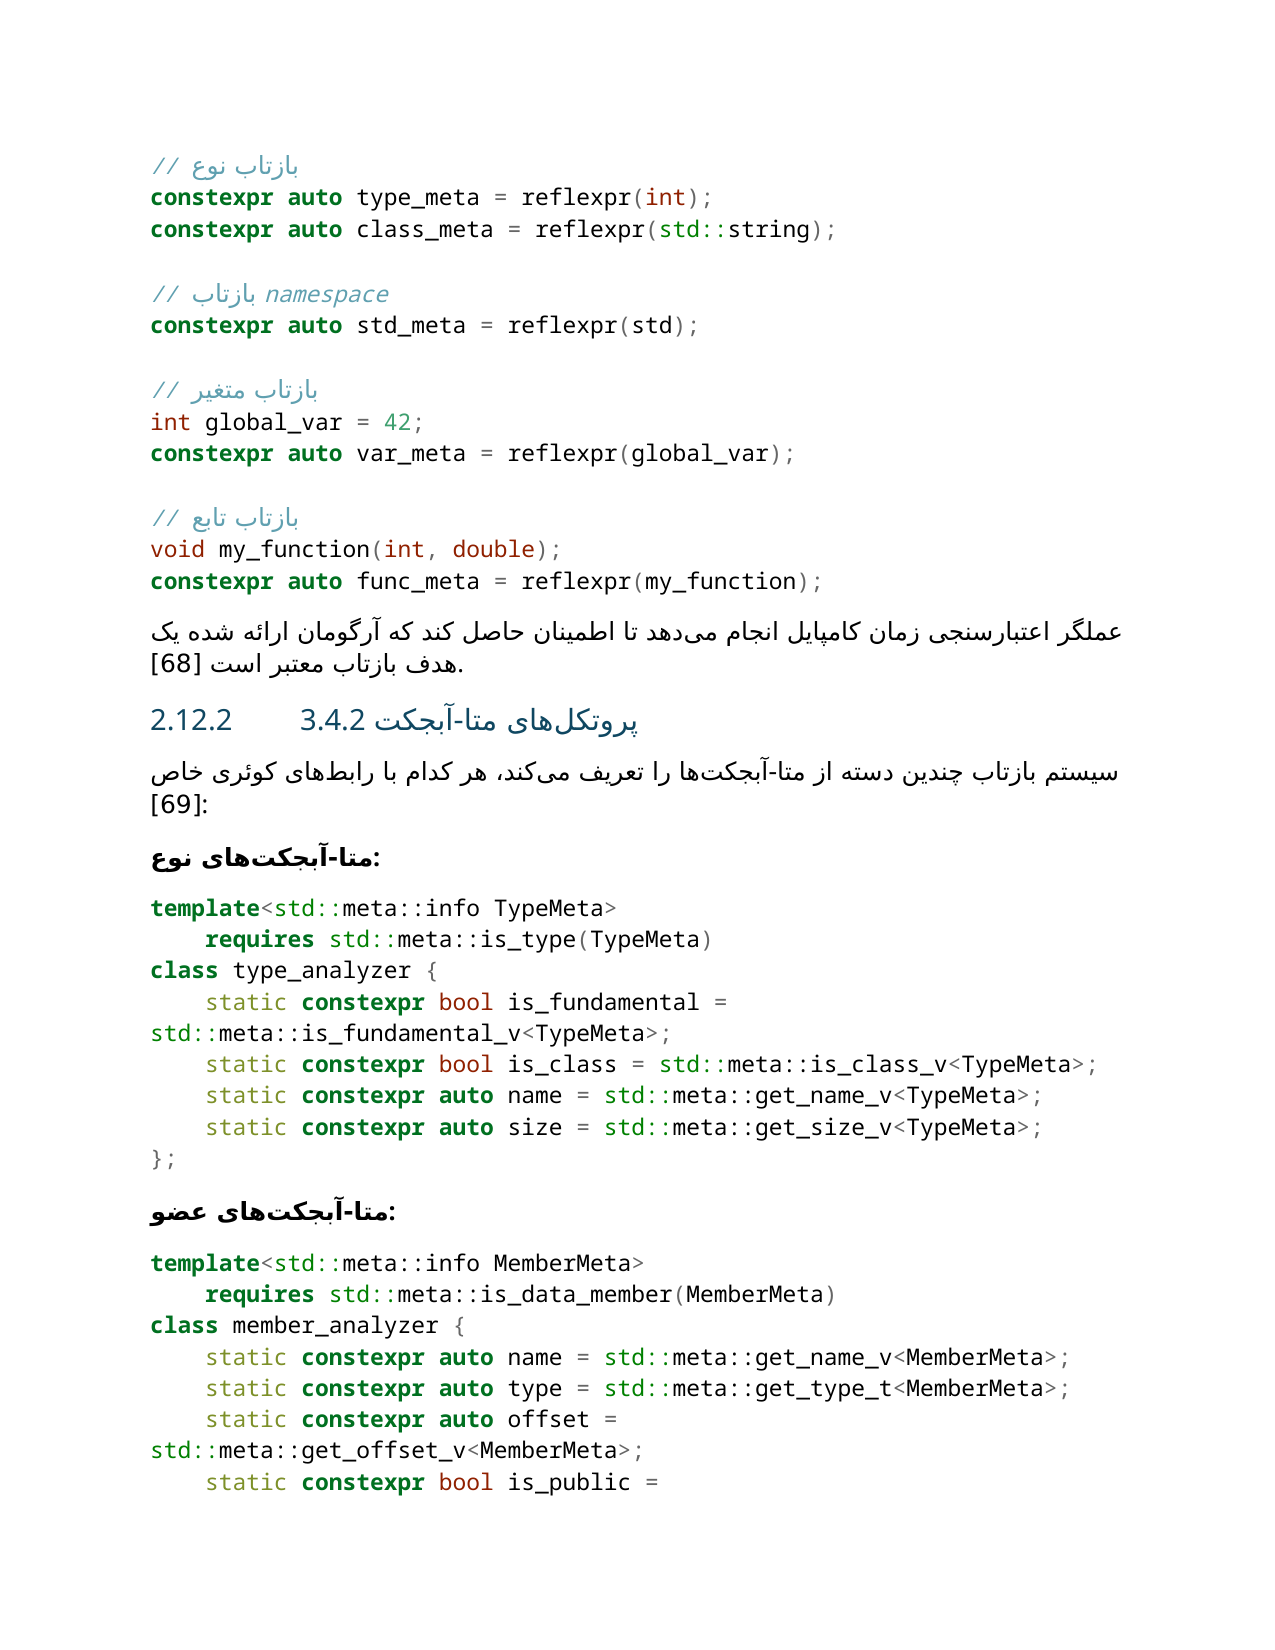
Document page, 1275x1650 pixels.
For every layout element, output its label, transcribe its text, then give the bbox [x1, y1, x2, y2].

text // بازتاب نوع constexpr auto type_meta = reflexpr(int); constexpr auto class_meta = reflexpr(std::string); // بازتاب namespace constexpr auto std_meta = reflexpr(std); // بازتاب متغیر int global_var = 42; constexpr auto var_meta = reflexpr(global_var); // بازتاب تابع void my_function(int, double); constexpr auto func_meta = reflexpr(my_function); [150, 150, 1125, 596]
text عملگر اعتبارسنجی زمان کامپایل انجام می‌دهد تا اطمینان حاصل کند که آرگومان ارائه شده یک هدف بازتاب معتبر است [68]. [150, 617, 1125, 680]
text متا-آبجکت‌های نوع: [150, 839, 1125, 873]
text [150, 1247, 1125, 1497]
text template<std::meta::info TypeMeta> requires std::meta::is_type(TypeMeta) class type_analyzer { static constexpr bool is_fundamental = std::meta::is_fundamental_v<TypeMeta>; static constexpr bool is_class = std::meta::is_class_v<TypeMeta>; static constexpr auto name = std::meta::get_name_v<TypeMeta>; static constexpr auto size = std::meta::get_size_v<TypeMeta>; }; [150, 892, 1125, 1173]
text سیستم بازتاب چندین دسته از متا-آبجکت‌ها را تعریف می‌کند، هر کدام با رابط‌های کوئری خاص [69]: [150, 757, 1125, 820]
text متا-آبجکت‌های عضو: [150, 1194, 1125, 1228]
subtitle 2.12.2 3.4.2 پروتکل‌های متا-آبجکت [150, 699, 1125, 738]
